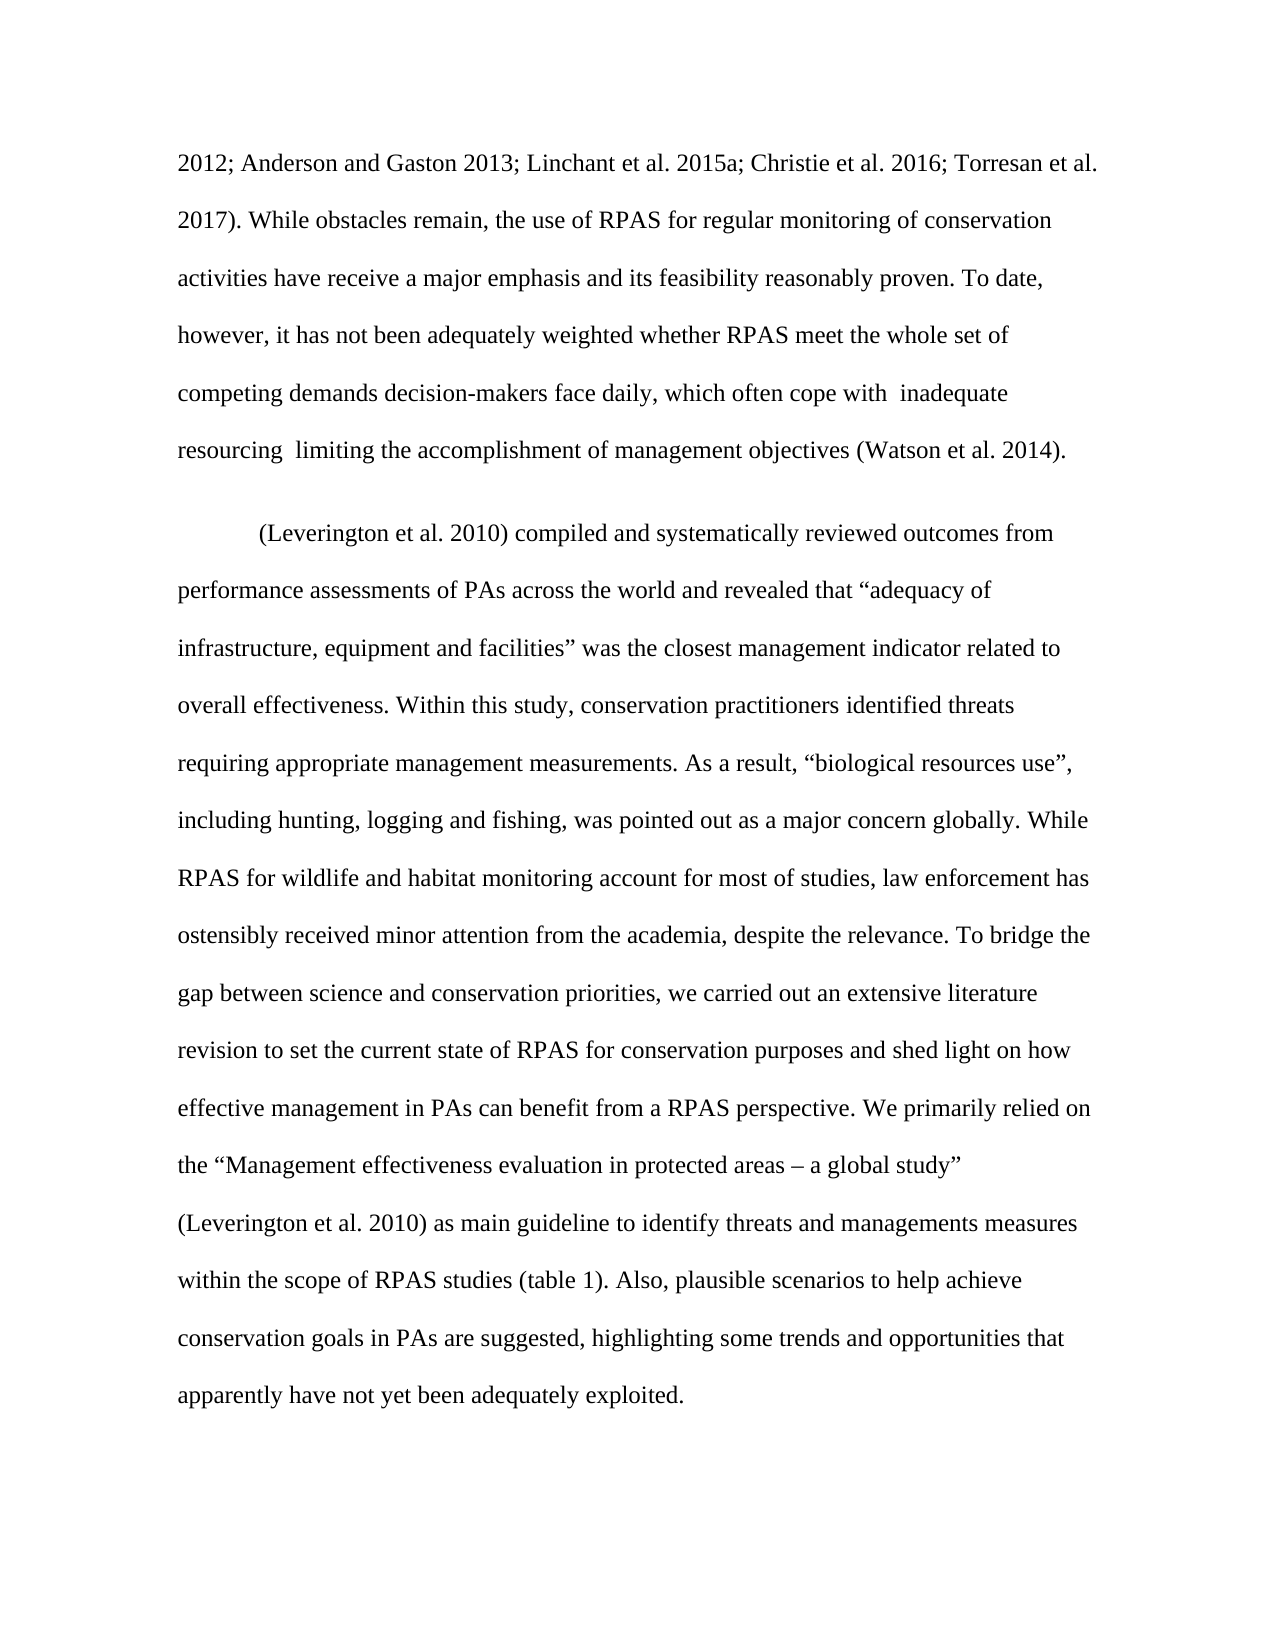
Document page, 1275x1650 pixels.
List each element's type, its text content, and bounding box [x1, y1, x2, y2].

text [177, 148, 1098, 464]
text (Leverington et al. 2010) compiled and systematically reviewed outcomes from performance assessments of PAs across the world and revealed that “adequacy of infrastructure, equipment and facilities” was the closest management indicator related to overall effectiveness. Within this study, conservation practitioners identified threats requiring appropriate management measurements. As a result, “biological resources use”, including hunting, logging and fishing, was pointed out as a major concern globally. While RPAS for wildlife and habitat monitoring account for most of studies, law enforcement has ostensibly received minor attention from the academia, despite the relevance. To bridge the gap between science and conservation priorities, we carried out an extensive literature revision to set the current state of RPAS for conservation purposes and shed light on how effective management in PAs can benefit from a RPAS perspective. We primarily relied on the “Management effectiveness evaluation in protected areas – a global study” (Leverington et al. 2010) as main guideline to identify threats and managements measures within the scope of RPAS studies (table 1). Also, plausible scenarios to help achieve conservation goals in PAs are suggested, highlighting some trends and opportunities that apparently have not yet been adequately exploited. [177, 518, 1098, 1409]
